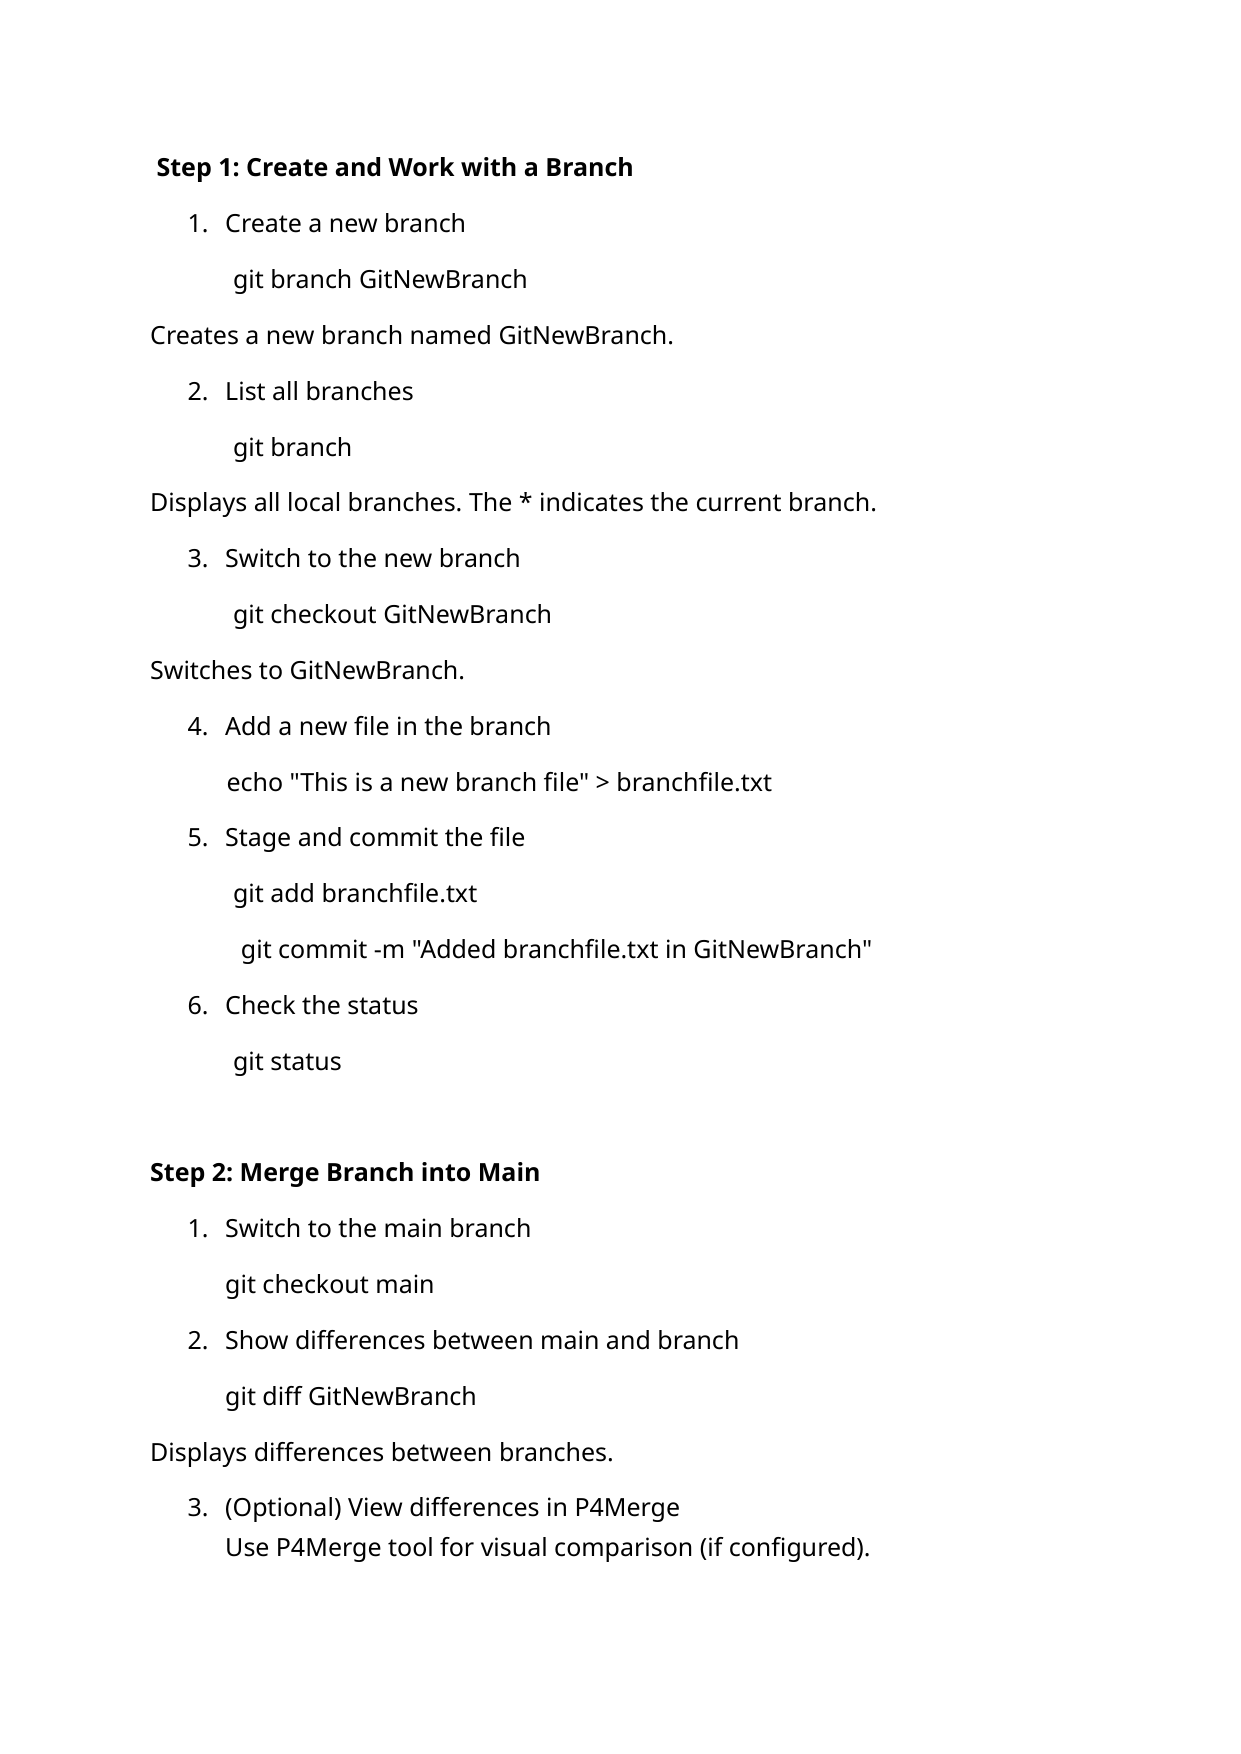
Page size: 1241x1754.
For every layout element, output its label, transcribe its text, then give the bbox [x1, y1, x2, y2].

text git status [187, 1043, 1090, 1077]
list Switch to the main branch [187, 1211, 1090, 1245]
text Creates a new branch named GitNewBranch. [150, 317, 1090, 352]
list (Optional) View differences in P4Merge Use P4Merge tool for visual comparison (if configured). [187, 1490, 1090, 1563]
text Switches to GitNewBranch. [150, 652, 1090, 687]
text Step 2: Merge Branch into Main [150, 1155, 1090, 1189]
list Show differences between main and branch [187, 1322, 1090, 1357]
list Switch to the new branch [187, 541, 1090, 575]
text git checkout main [225, 1267, 1090, 1301]
list Add a new file in the branch [187, 708, 1090, 742]
text git branch [187, 429, 1090, 463]
text echo "This is a new branch file" > branchfile.txt [187, 764, 1090, 798]
list Create a new branch [187, 206, 1090, 240]
text git add branchfile.txt [187, 876, 1090, 910]
list List all branches [187, 373, 1090, 407]
list Check the status [187, 987, 1090, 1022]
text git branch GitNewBranch [187, 262, 1090, 296]
text git commit -m "Added branchfile.txt in GitNewBranch" [150, 932, 1090, 966]
text git diff GitNewBranch [225, 1378, 1090, 1412]
list Stage and commit the file [187, 820, 1090, 854]
text Step 1: Create and Work with a Branch [150, 150, 1090, 184]
text Displays differences between branches. [150, 1434, 1090, 1468]
text Displays all local branches. The * indicates the current branch. [150, 485, 1090, 519]
text git checkout GitNewBranch [187, 597, 1090, 631]
